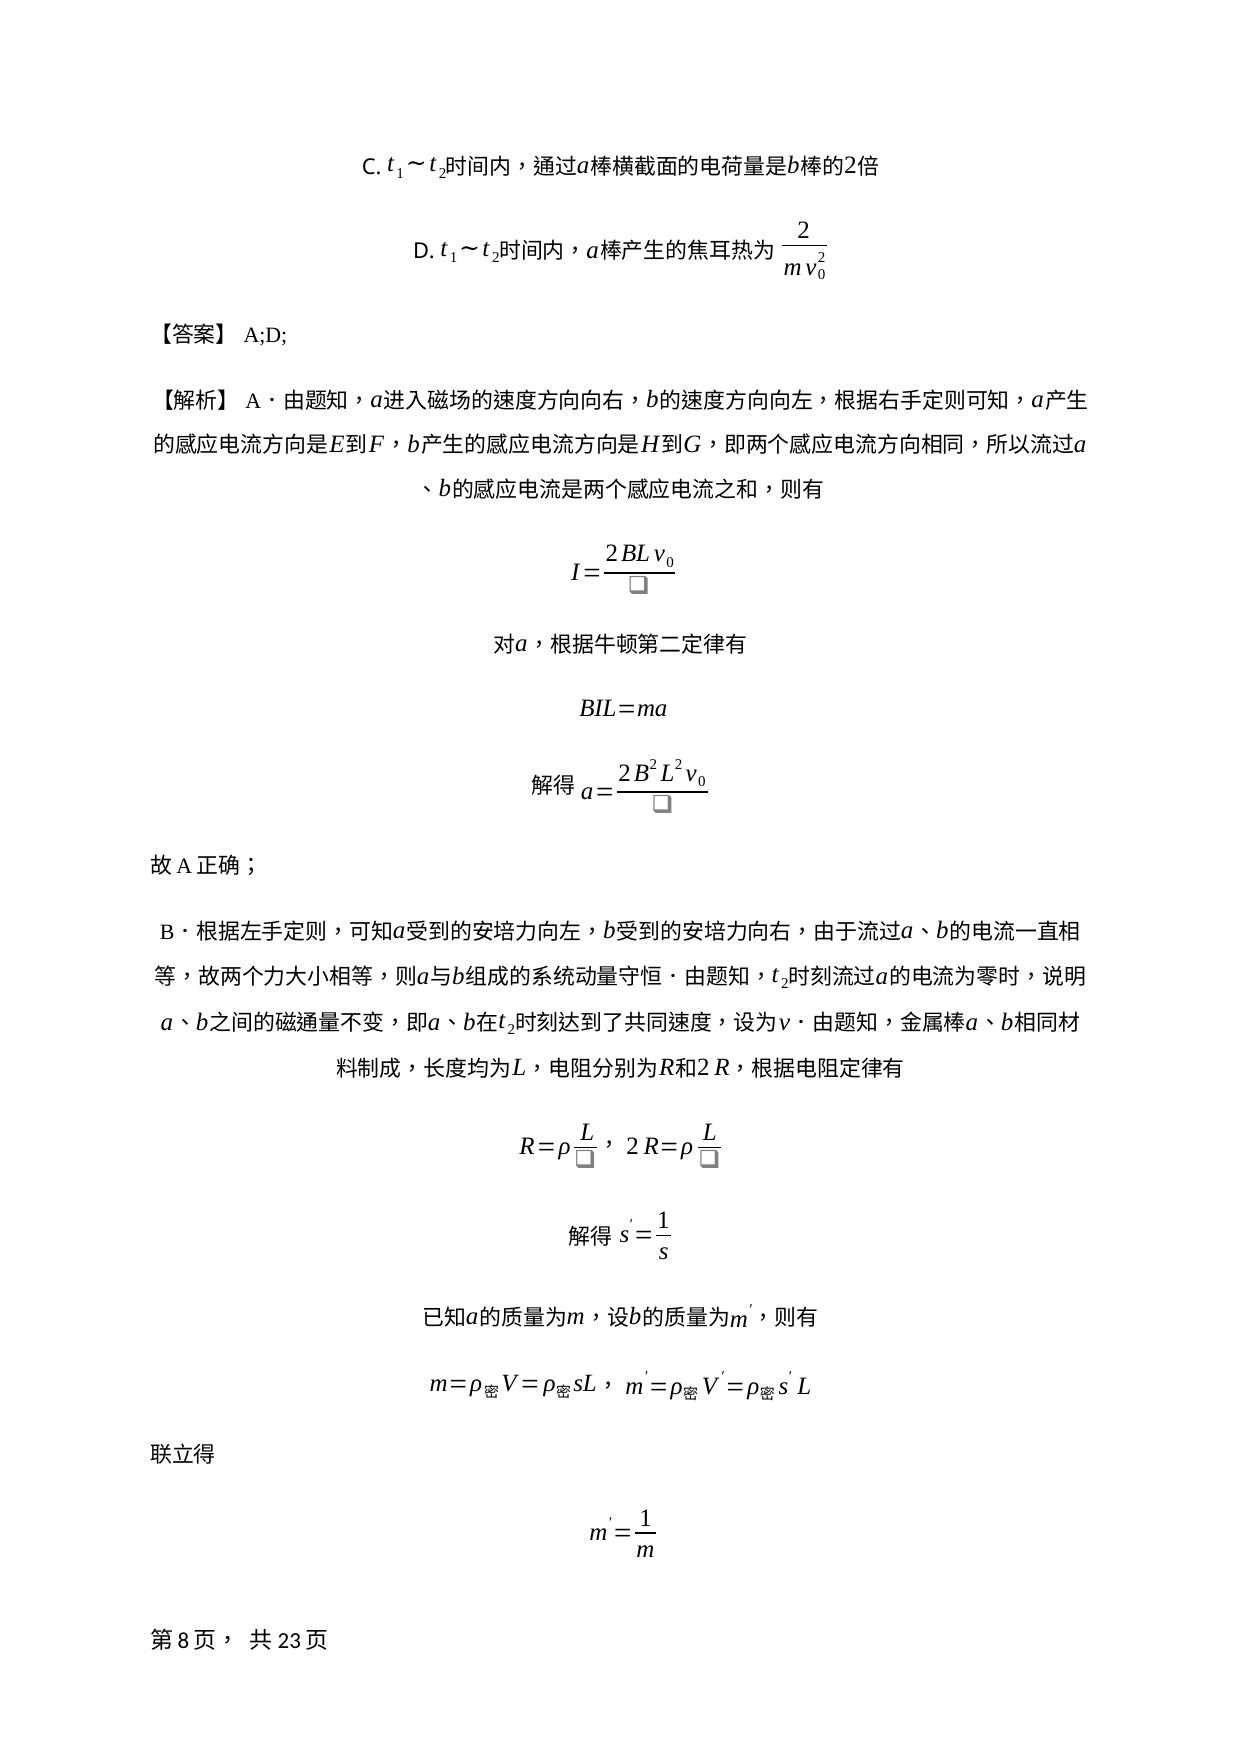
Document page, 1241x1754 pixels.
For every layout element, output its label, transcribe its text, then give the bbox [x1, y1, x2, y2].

text D. 时间内，棒产生的焦耳热为 [150, 217, 1090, 283]
text ， [150, 1368, 1090, 1403]
text 解得 [150, 1206, 1090, 1265]
text B．根据左手定则，可知受到的安培力向左，受到的安培力向右，由于流过、的电流一直相等，故两个力大小相等，则与组成的系统动量守恒．由题知，时刻流过的电流为零时，说明、之间的磁通量不变，即、在时刻达到了共同速度，设为．由题知，金属棒、相同材料制成，长度均为，电阻分别为和，根据电阻定律有 [150, 916, 1090, 1083]
text 已知的质量为，设的质量为，则有 [150, 1301, 1090, 1332]
text 【答案】 A;D; [150, 319, 1090, 349]
text 故A正确； [150, 850, 1090, 880]
text ， [150, 1118, 1090, 1171]
text 【解析】 A．由题知，进入磁场的速度方向向右，的速度方向向左，根据右手定则可知，产生的感应电流方向是到，产生的感应电流方向是到，即两个感应电流方向相同，所以流过、的感应电流是两个感应电流之和，则有 [150, 384, 1090, 504]
text 对，根据牛顿第二定律有 [150, 629, 1090, 658]
text C. 时间内，通过棒横截面的电荷量是棒的倍 [150, 150, 1090, 181]
text 联立得 [150, 1438, 1090, 1468]
text 解得 [150, 755, 1090, 814]
